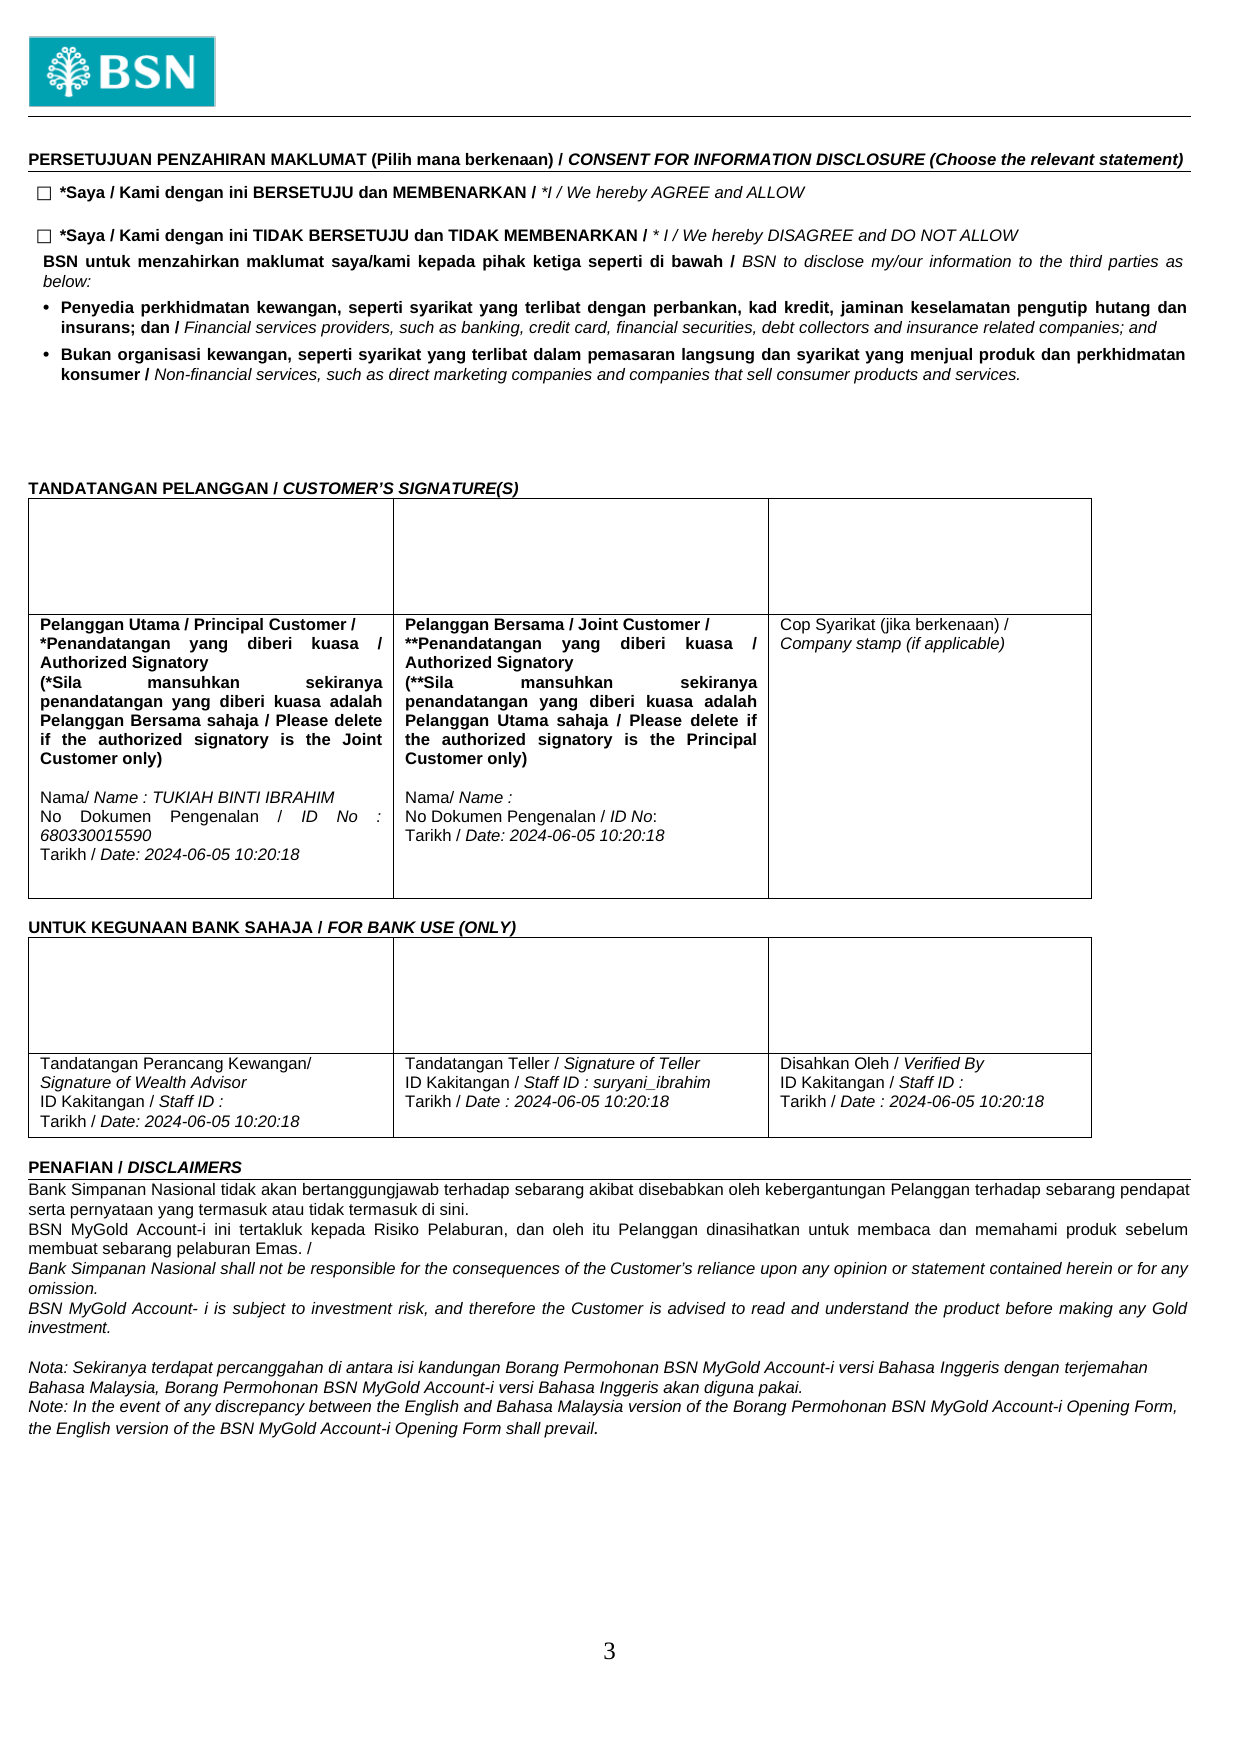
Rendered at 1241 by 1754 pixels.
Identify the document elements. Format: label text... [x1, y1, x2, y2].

table_header [769, 499, 1091, 614]
table_header [29, 938, 393, 1053]
text Bank Simpanan Nasional shall not be responsible for the consequences of the Customer’s reliance upon any opinion or statement contained herein or for any omission. [28, 1259, 1190, 1298]
table_cell Tandatangan Teller / Signature of Teller ID Kakitangan / Staff ID : suryani_ibrahim Tarikh / Date : 2024-06-05 10:20:18 [394, 1054, 768, 1137]
text UNTUK KEGUNAAN BANK SAHAJA / FOR BANK USE (ONLY) [28, 918, 1191, 937]
text BSN MyGold Account- i is subject to investment risk, and therefore the Customer is advised to read and understand the product before making any Gold investment. [28, 1298, 1190, 1337]
table_cell Tandatangan Perancang Kewangan/ Signature of Wealth Advisor ID Kakitangan / Staff ID : Tarikh / Date: 2024-06-05 10:20:18 [29, 1054, 393, 1137]
picture [28, 30, 227, 114]
table_cell Pelanggan Bersama / Joint Customer / **Penandatangan yang diberi kuasa / Authorized Signatory (**Sila mansuhkan sekiranya penandatangan yang diberi kuasa adalah Pelanggan Utama sahaja / Please delete if the authorized signatory is the Principal Customer only) Nama/ Name : No Dokumen Pengenalan / ID No: Tarikh / Date: 2024-06-05 10:20:18 [394, 615, 768, 897]
text PERSETUJUAN PENZAHIRAN MAKLUMAT (Pilih mana berkenaan) / CONSENT FOR INFORMATION DISCLOSURE (Choose the relevant statement) [28, 150, 1191, 171]
table_cell Pelanggan Utama / Principal Customer / *Penandatangan yang diberi kuasa / Authorized Signatory (*Sila mansuhkan sekiranya penandatangan yang diberi kuasa adalah Pelanggan Bersama sahaja / Please delete if the authorized signatory is the Joint Customer only) Nama/ Name : TUKIAH BINTI IBRAHIM No Dokumen Pengenalan / ID No : 680330015590 Tarikh / Date: 2024-06-05 10:20:18 [29, 615, 393, 897]
list *Saya / Kami dengan ini TIDAK BERSETUJU dan TIDAK MEMBENARKAN / * I / We hereby DISAGREE and DO NOT ALLOW [36, 222, 1191, 246]
table_header [769, 938, 1091, 1053]
text TANDATANGAN PELANGGAN / CUSTOMER’S SIGNATURE(S) [28, 479, 1191, 498]
text Bank Simpanan Nasional tidak akan bertanggungjawab terhadap sebarang akibat disebabkan oleh kebergantungan Pelanggan terhadap sebarang pendapat serta pernyataan yang termasuk atau tidak termasuk di sini. [28, 1180, 1190, 1219]
list Penyedia perkhidmatan kewangan, seperti syarikat yang terlibat dengan perbankan, kad kredit, jaminan keselamatan pengutip hutang dan insurans; dan / Financial services providers, such as banking, credit card, financial securities, debt collectors and insurance related companies; and [43, 297, 1187, 337]
text PENAFIAN / DISCLAIMERS [28, 1157, 1191, 1179]
table_cell Cop Syarikat (jika berkenaan) / Company stamp (if applicable) [769, 615, 1091, 897]
table_cell Disahkan Oleh / Verified By ID Kakitangan / Staff ID : Tarikh / Date : 2024-06-05 10:20:18 [769, 1054, 1091, 1137]
table_header [29, 499, 393, 614]
table_header [394, 938, 768, 1053]
text Note: In the event of any discrepancy between the English and Bahasa Malaysia version of the Borang Permohonan BSN MyGold Account-i Opening Form, the English version of the BSN MyGold Account-i Opening Form shall prevail. [28, 1397, 1187, 1439]
text Nota: Sekiranya terdapat percanggahan di antara isi kandungan Borang Permohonan BSN MyGold Account-i versi Bahasa Inggeris dengan terjemahan Bahasa Malaysia, Borang Permohonan BSN MyGold Account-i versi Bahasa Inggeris akan diguna pakai. [28, 1358, 1187, 1397]
text BSN untuk menzahirkan maklumat saya/kami kepada pihak ketiga seperti di bawah / BSN to disclose my/our information to the third parties as below: [43, 252, 1187, 291]
list Bukan organisasi kewangan, seperti syarikat yang terlibat dalam pemasaran langsung dan syarikat yang menjual produk dan perkhidmatan konsumer / Non-financial services, such as direct marketing companies and companies that sell consumer products and services. [43, 344, 1187, 384]
text BSN MyGold Account-i ini tertakluk kepada Risiko Pelaburan, dan oleh itu Pelanggan dinasihatkan untuk membaca dan memahami produk sebelum membuat sebarang pelaburan Emas. / [28, 1219, 1190, 1258]
list *Saya / Kami dengan ini BERSETUJU dan MEMBENARKAN / *I / We hereby AGREE and ALLOW [36, 179, 1191, 203]
table_header [394, 499, 768, 614]
